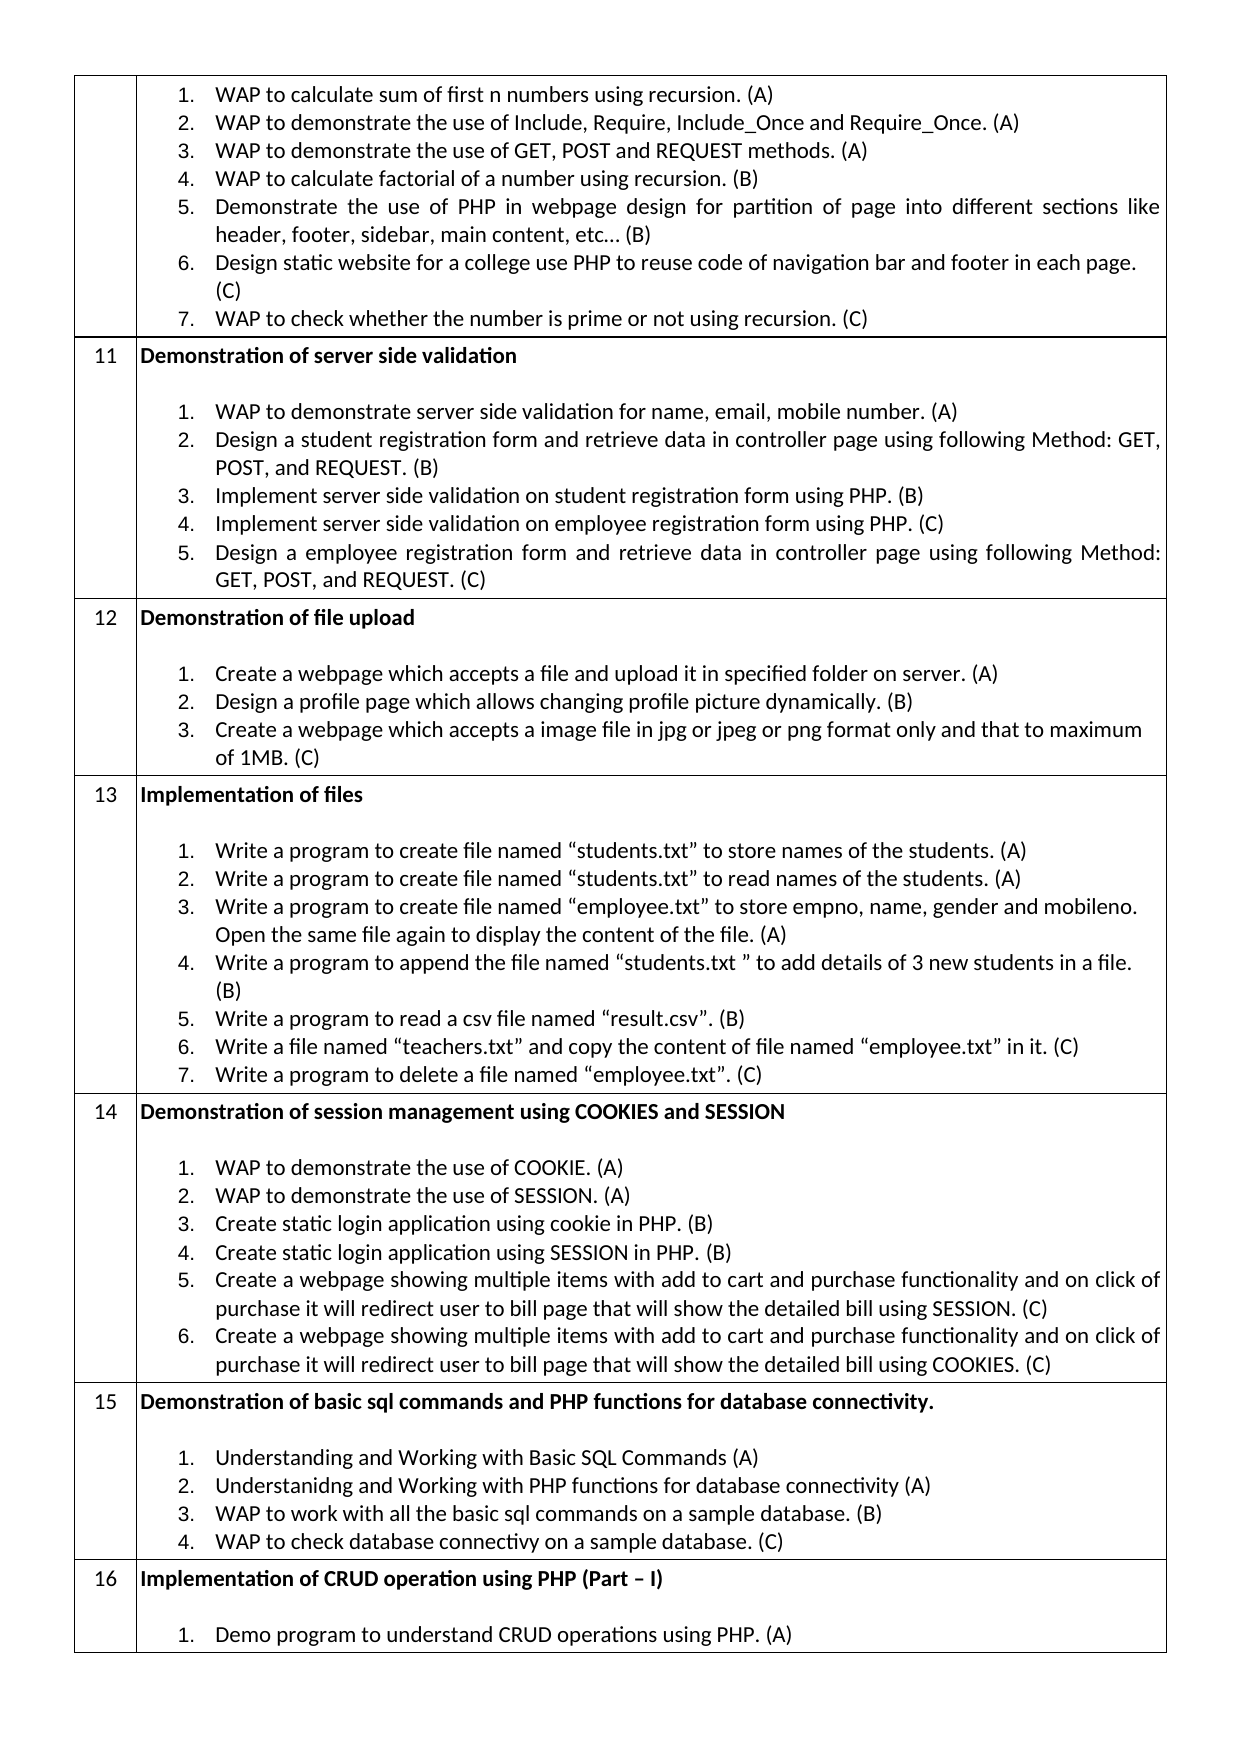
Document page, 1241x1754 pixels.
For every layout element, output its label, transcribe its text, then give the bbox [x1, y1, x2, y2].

table_cell 16 [75, 1560, 136, 1652]
table_cell Demonstration of file upload Create a webpage which accepts a file and upload it in specified folder on server. (A) Design a profile page which allows changing profile picture dynamically. (B) Create a webpage which accepts a image file in jpg or jpeg or png format only and that to maximum of 1MB. (C) [137, 599, 1166, 775]
table_cell Demonstration of session management using COOKIES and SESSION WAP to demonstrate the use of COOKIE. (A) WAP to demonstrate the use of SESSION. (A) Create static login application using cookie in PHP. (B) Create static login application using SESSION in PHP. (B) Create a webpage showing multiple items with add to cart and purchase functionality and on click of purchase it will redirect user to bill page that will show the detailed bill using SESSION. (C) Create a webpage showing multiple items with add to cart and purchase functionality and on click of purchase it will redirect user to bill page that will show the detailed bill using COOKIES. (C) [137, 1094, 1166, 1382]
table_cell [137, 1560, 1166, 1652]
table_cell 15 [75, 1383, 136, 1559]
table_cell 10 [75, 76, 136, 336]
table_cell Demonstration of basic sql commands and PHP functions for database connectivity. Understanding and Working with Basic SQL Commands (A) Understanidng and Working with PHP functions for database connectivity (A) WAP to work with all the basic sql commands on a sample database. (B) WAP to check database connectivy on a sample database. (C) [137, 1383, 1166, 1559]
table_cell Implementation of files Write a program to create file named “students.txt” to store names of the students. (A) Write a program to create file named “students.txt” to read names of the students. (A) Write a program to create file named “employee.txt” to store empno, name, gender and mobileno. Open the same file again to display the content of the file. (A) Write a program to append the file named “students.txt ” to add details of 3 new students in a file. (B) Write a program to read a csv file named “result.csv”. (B) Write a file named “teachers.txt” and copy the content of file named “employee.txt” in it. (C) Write a program to delete a file named “employee.txt”. (C) [137, 776, 1166, 1092]
table_cell 14 [75, 1094, 136, 1382]
table_cell Demonstration of server side validation WAP to demonstrate server side validation for name, email, mobile number. (A) Design a student registration form and retrieve data in controller page using following Method: GET, POST, and REQUEST. (B) Implement server side validation on student registration form using PHP. (B) Implement server side validation on employee registration form using PHP. (C) Design a employee registration form and retrieve data in controller page using following Method: GET, POST, and REQUEST. (C) [137, 338, 1166, 598]
table_cell 12 [75, 599, 136, 775]
table_cell 13 [75, 776, 136, 1092]
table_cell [137, 76, 1166, 336]
table_cell 11 [75, 338, 136, 598]
